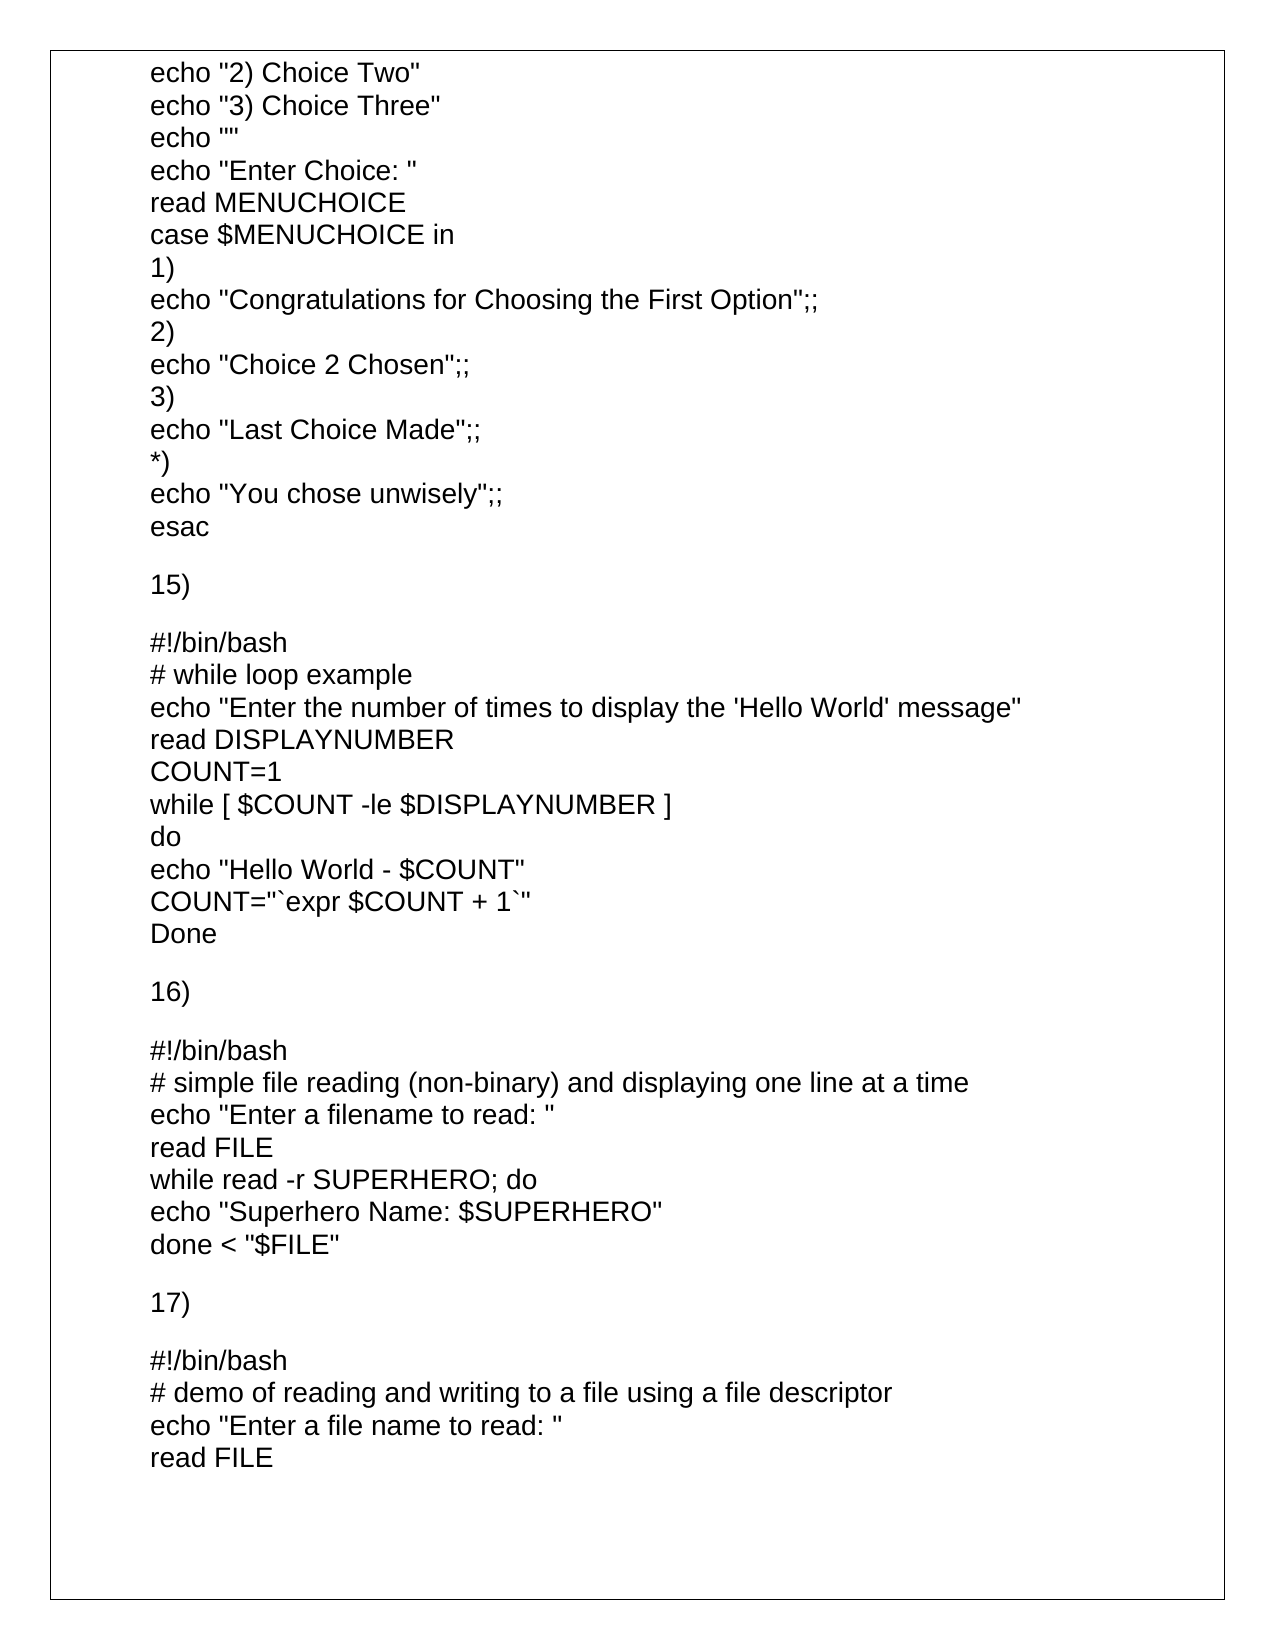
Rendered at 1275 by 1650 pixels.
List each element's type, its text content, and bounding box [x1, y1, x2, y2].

text read MENUCHOICE [150, 186, 1125, 218]
text echo "Hello World - $COUNT" [150, 853, 1125, 885]
text # simple file reading (non-binary) and displaying one line at a time [150, 1066, 1125, 1098]
text while read -r SUPERHERO; do [150, 1163, 1125, 1195]
text # demo of reading and writing to a file using a file descriptor [150, 1376, 1125, 1409]
text read FILE [150, 1131, 1125, 1163]
text echo "" [150, 121, 1125, 153]
text echo "You chose unwisely";; [150, 477, 1125, 510]
text case $MENUCHOICE in [150, 218, 1125, 251]
text 15) [150, 568, 1125, 600]
text *) [150, 445, 1125, 477]
text 3) [150, 380, 1125, 413]
text do [150, 820, 1125, 853]
text COUNT="`expr $COUNT + 1`" [150, 885, 1125, 917]
text echo "Enter a filename to read: " [150, 1098, 1125, 1131]
text #!/bin/bash [150, 626, 1125, 658]
text read DISPLAYNUMBER [150, 723, 1125, 755]
text #!/bin/bash [150, 1033, 1125, 1066]
text 17) [150, 1286, 1125, 1318]
text #!/bin/bash [150, 1344, 1125, 1376]
text echo "2) Choice Two" [150, 56, 1125, 89]
text esac [150, 510, 1125, 542]
text echo "Superhero Name: $SUPERHERO" [150, 1195, 1125, 1228]
text # while loop example [150, 658, 1125, 691]
text read FILE [150, 1441, 1125, 1473]
text echo "Choice 2 Chosen";; [150, 348, 1125, 380]
text while [ $COUNT -le $DISPLAYNUMBER ] [150, 788, 1125, 820]
text 16) [150, 975, 1125, 1008]
text echo "Enter Choice: " [150, 153, 1125, 186]
text done < "$FILE" [150, 1228, 1125, 1260]
text echo "Enter a file name to read: " [150, 1409, 1125, 1441]
text 2) [150, 315, 1125, 348]
text echo "Congratulations for Choosing the First Option";; [150, 283, 1125, 315]
text COUNT=1 [150, 755, 1125, 788]
text 1) [150, 251, 1125, 283]
text echo "3) Choice Three" [150, 89, 1125, 121]
text Done [150, 917, 1125, 950]
text echo "Enter the number of times to display the 'Hello World' message" [150, 691, 1125, 723]
text echo "Last Choice Made";; [150, 413, 1125, 445]
